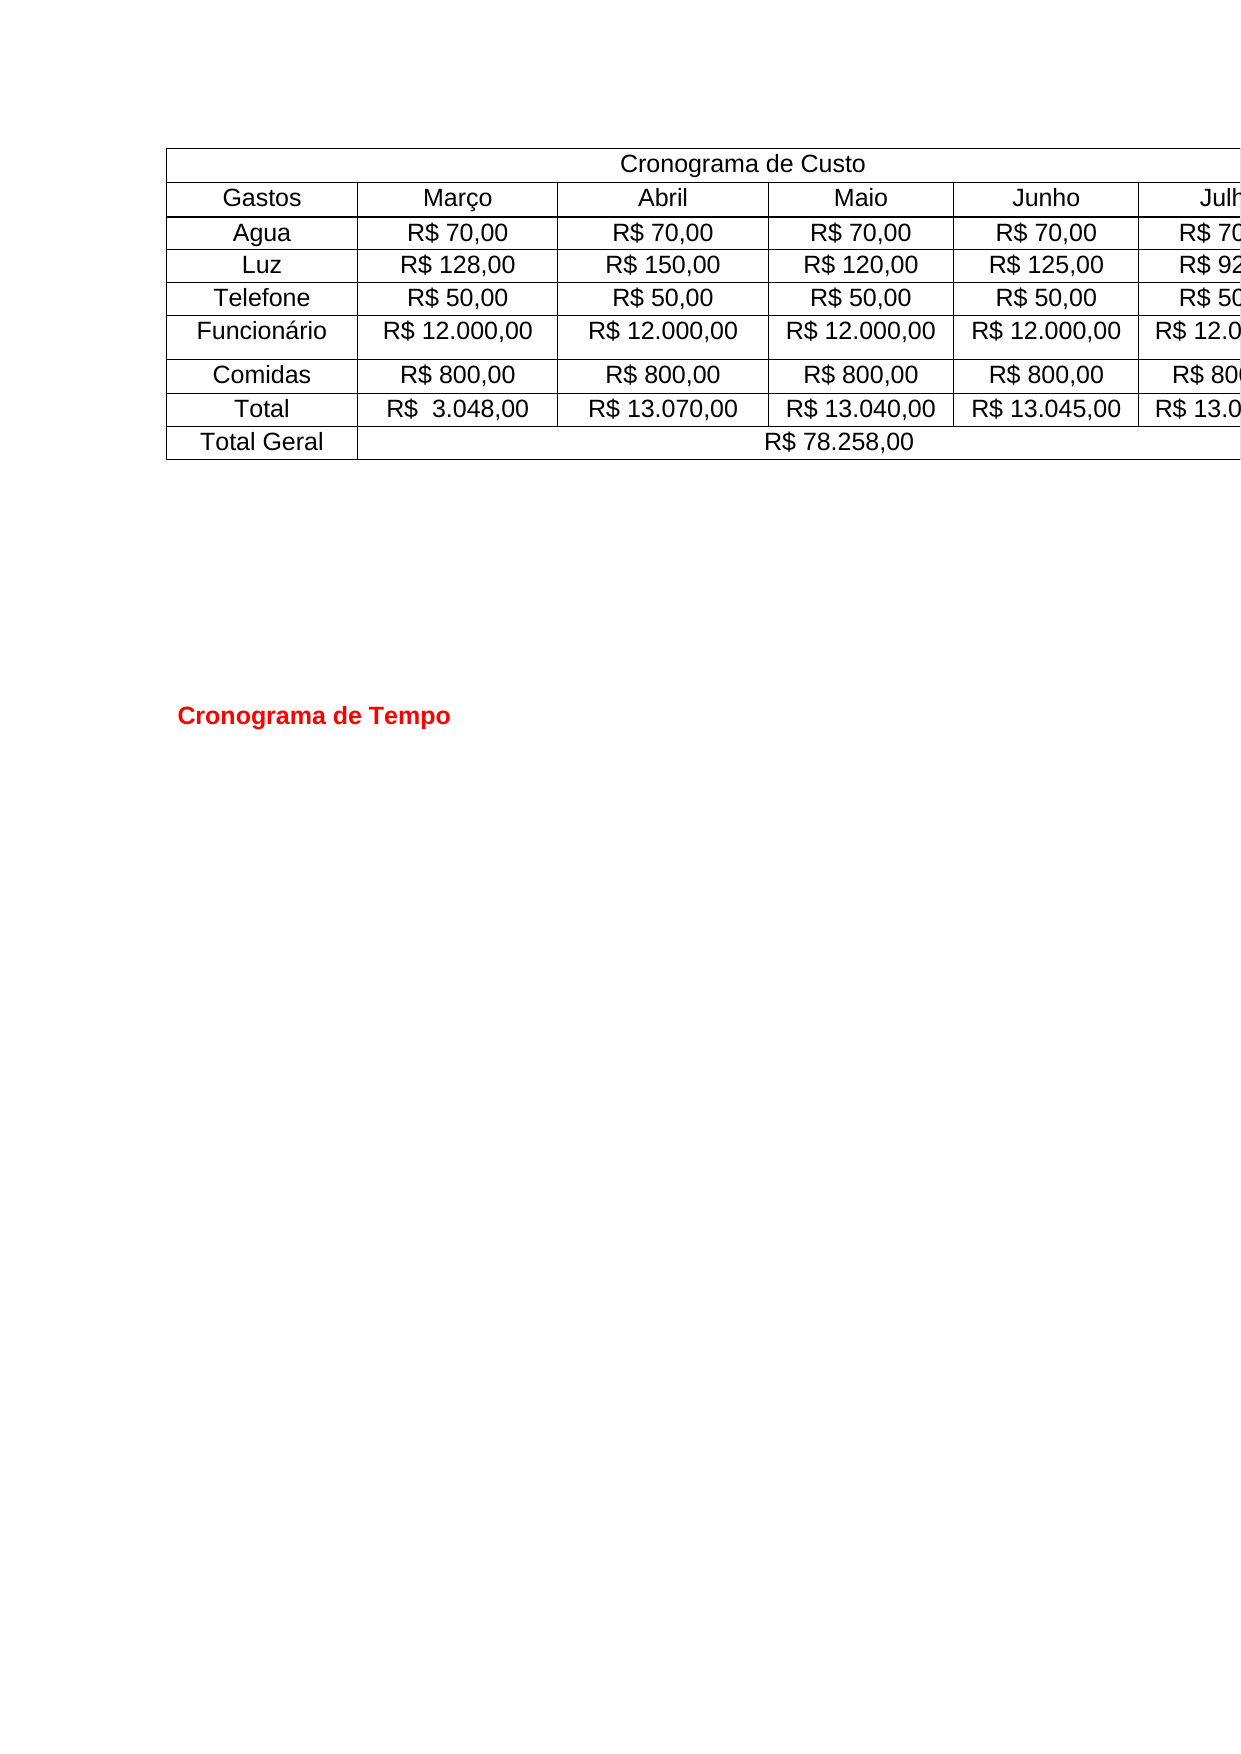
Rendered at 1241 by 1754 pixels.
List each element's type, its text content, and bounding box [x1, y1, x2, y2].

table_cell R$ 13.012,00 [1139, 394, 1240, 426]
table_cell Luz [167, 250, 357, 282]
table_cell Abril [558, 183, 768, 216]
table_cell R$ 50,00 [558, 283, 768, 315]
table_cell Junho [954, 183, 1138, 216]
table_cell R$ 800,00 [769, 360, 953, 393]
table_cell Gastos [167, 183, 357, 216]
table_cell R$ 13.070,00 [558, 394, 768, 426]
table_cell R$ 70,00 [1139, 218, 1240, 249]
text Cronograma de Tempo [177, 701, 1063, 730]
table_cell Julho [1139, 183, 1240, 216]
table_cell R$ 12.000,00 [358, 316, 557, 359]
table_cell R$ 3.048,00 [358, 394, 557, 426]
table_cell R$ 12.000,00 [1139, 316, 1240, 359]
table_cell R$ 12.000,00 [769, 316, 953, 359]
table_header Cronograma de Custo [167, 149, 1240, 182]
table_cell R$ 70,00 [954, 218, 1138, 249]
table_cell R$ 12.000,00 [954, 316, 1138, 359]
table_cell R$ 800,00 [954, 360, 1138, 393]
table_cell R$ 120,00 [769, 250, 953, 282]
table_cell R$ 50,00 [954, 283, 1138, 315]
table_cell R$ 50,00 [1139, 283, 1240, 315]
table_cell Maio [769, 183, 953, 216]
table_cell R$ 70,00 [358, 218, 557, 249]
table_cell Total Geral [167, 427, 357, 459]
table_cell Agua [167, 218, 357, 249]
table_cell Telefone [167, 283, 357, 315]
table_cell R$ 13.045,00 [954, 394, 1138, 426]
table_cell R$ 128,00 [358, 250, 557, 282]
table_cell R$ 13.040,00 [769, 394, 953, 426]
table_cell R$ 150,00 [558, 250, 768, 282]
table_cell R$ 78.258,00 [358, 427, 1240, 459]
table_cell R$ 12.000,00 [558, 316, 768, 359]
table_cell R$ 800,00 [1139, 360, 1240, 393]
table_cell R$ 70,00 [558, 218, 768, 249]
table_cell Março [358, 183, 557, 216]
table_cell R$ 50,00 [769, 283, 953, 315]
table_cell Total [167, 394, 357, 426]
table_cell Comidas [167, 360, 357, 393]
table_cell R$ 125,00 [954, 250, 1138, 282]
table_cell R$ 50,00 [358, 283, 557, 315]
table_cell R$ 800,00 [358, 360, 557, 393]
table_cell R$ 92,00 [1139, 250, 1240, 282]
table_cell R$ 800,00 [558, 360, 768, 393]
table_cell Funcionário [167, 316, 357, 359]
table_cell R$ 70,00 [769, 218, 953, 249]
